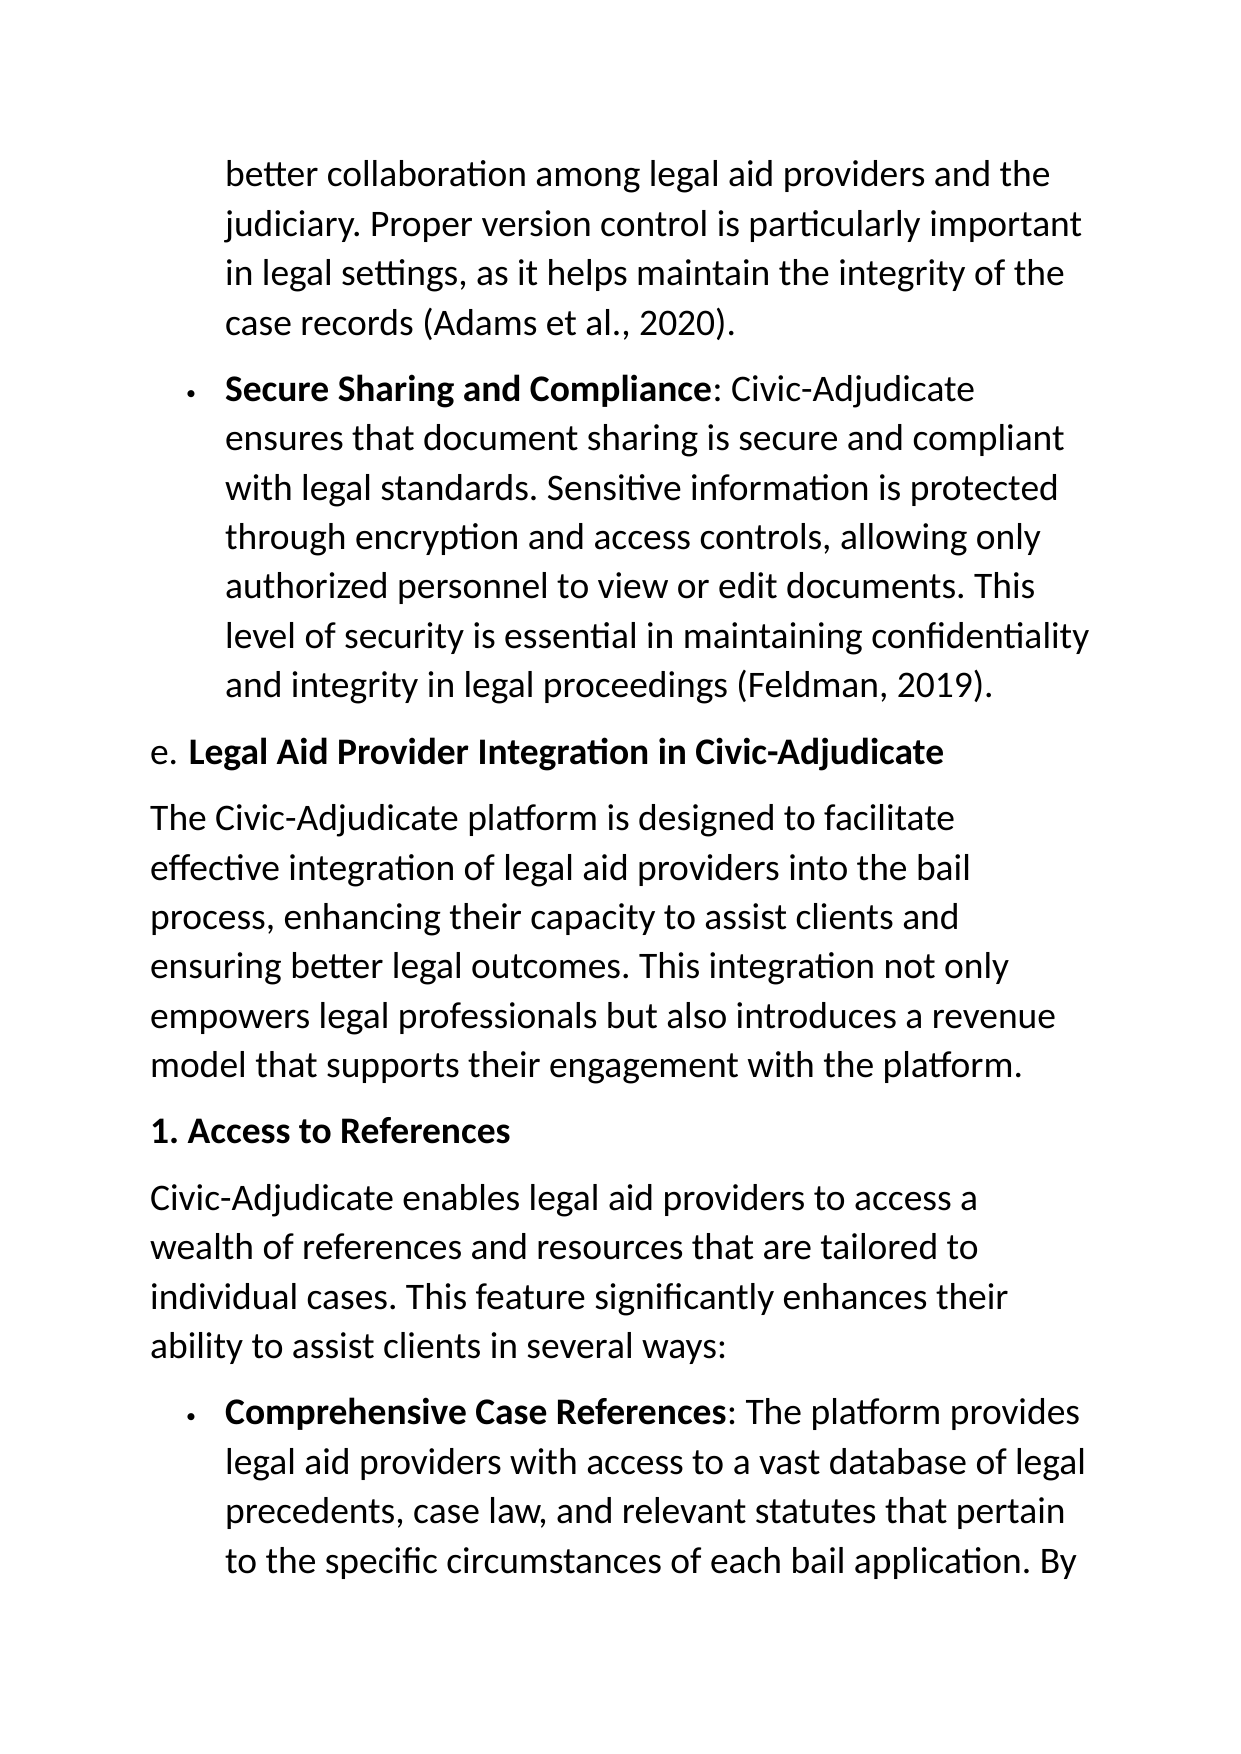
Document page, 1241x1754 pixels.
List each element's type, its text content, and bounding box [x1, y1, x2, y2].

text Civic-Adjudicate enables legal aid providers to access a wealth of references and resources that are tailored to individual cases. This feature significantly enhances their ability to assist clients in several ways: [150, 1174, 1090, 1368]
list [187, 150, 1090, 344]
text e. Legal Aid Provider Integration in Civic-Adjudicate [150, 728, 1090, 773]
list Secure Sharing and Compliance: Civic-Adjudicate ensures that document sharing is secure and compliant with legal standards. Sensitive information is protected through encryption and access controls, allowing only authorized personnel to view or edit documents. This level of security is essential in maintaining confidentiality and integrity in legal proceedings (Feldman, 2019). [187, 364, 1090, 707]
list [187, 1388, 1090, 1582]
text 1. Access to References [150, 1107, 1090, 1153]
text The Civic-Adjudicate platform is designed to facilitate effective integration of legal aid providers into the bail process, enhancing their capacity to assist clients and ensuring better legal outcomes. This integration not only empowers legal professionals but also introduces a revenue model that supports their engagement with the platform. [150, 794, 1090, 1087]
